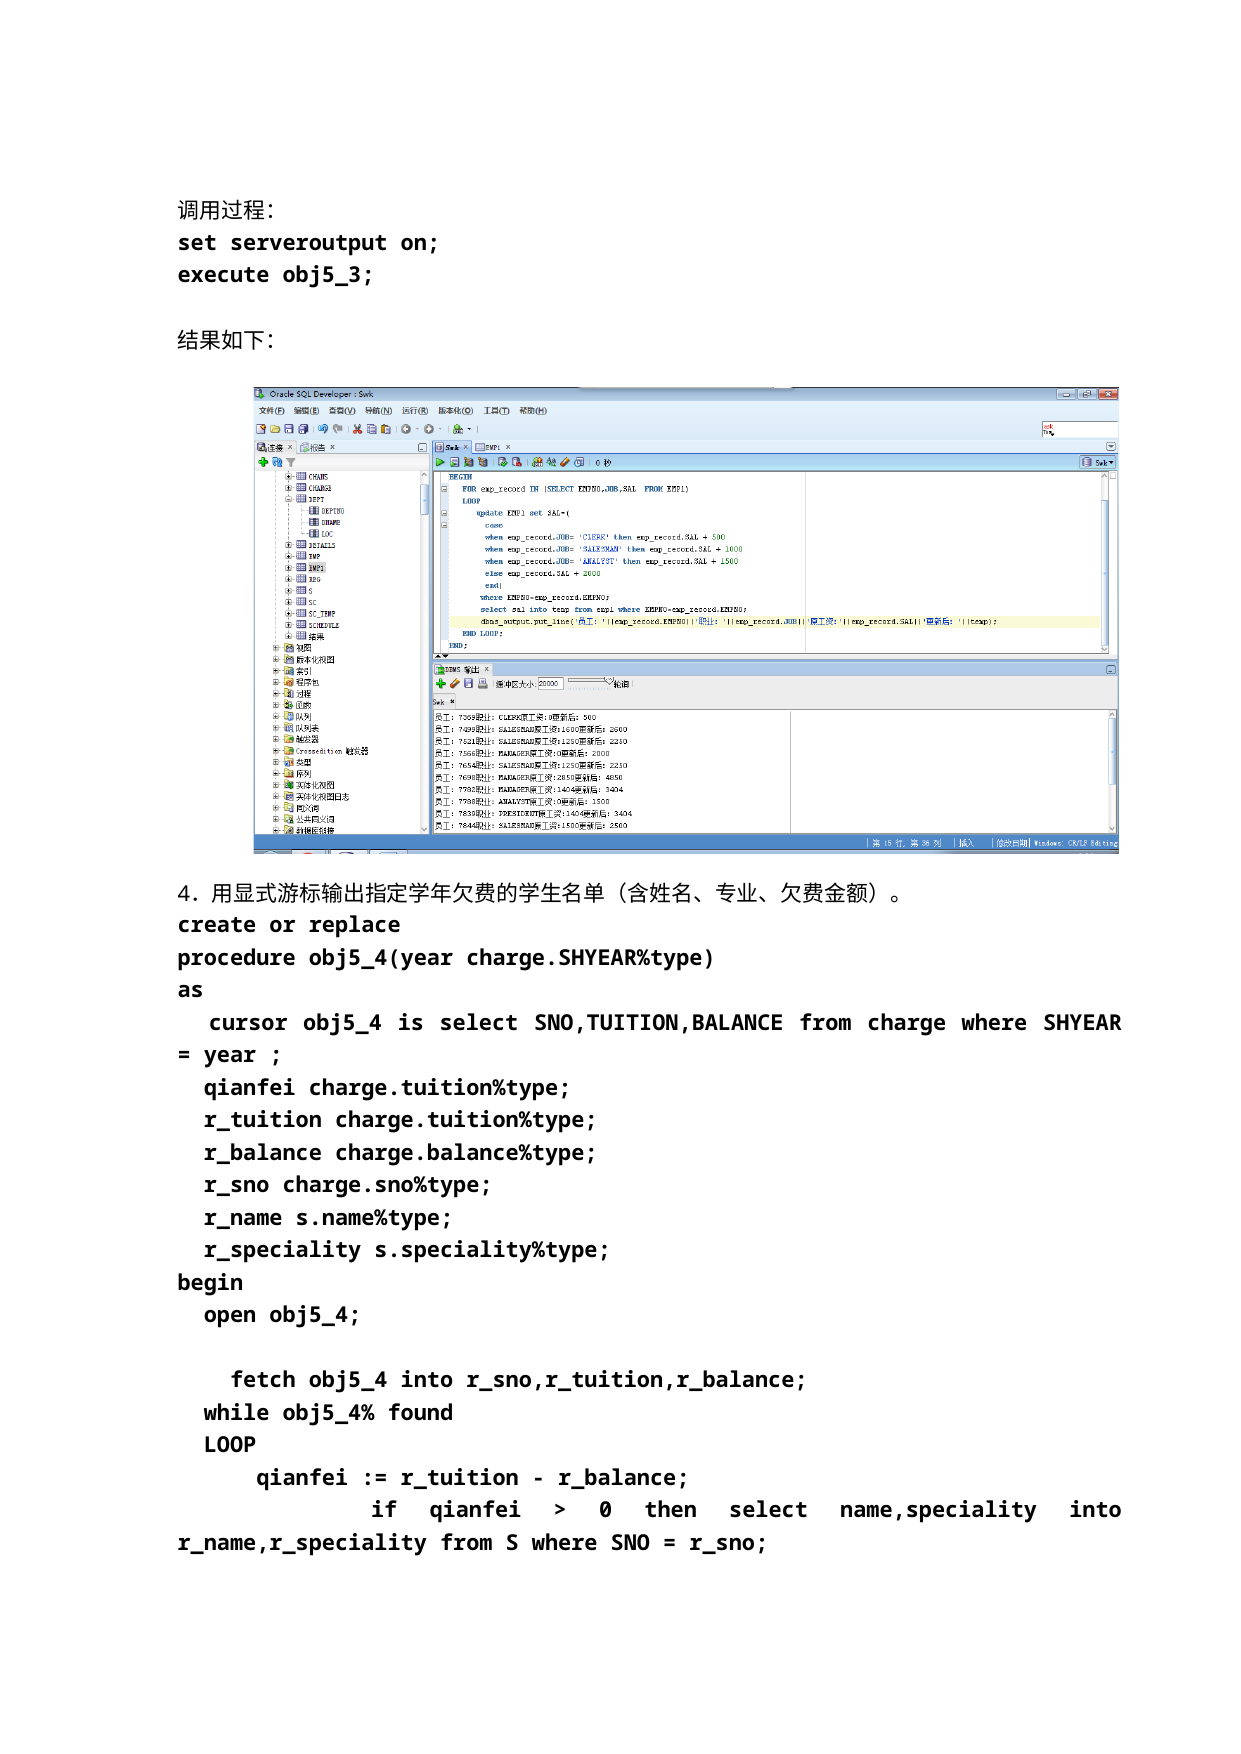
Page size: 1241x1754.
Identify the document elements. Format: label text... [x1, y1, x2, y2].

text as [177, 973, 1122, 1005]
text cursor obj5_4 is select SNO,TUITION,BALANCE from charge where SHYEAR = year ; [177, 1005, 1122, 1070]
text 调用过程： [177, 193, 1122, 225]
text execute obj5_3; [177, 258, 1122, 290]
text r_speciality s.speciality%type; [177, 1233, 1122, 1265]
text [177, 1363, 1122, 1395]
text r_name s.name%type; [177, 1200, 1122, 1233]
text if qianfei > 0 then select name,speciality into r_name,r_speciality from S where SNO = r_sno; [177, 1493, 1122, 1558]
text LOOP [177, 1428, 1122, 1460]
picture [253, 387, 1119, 854]
text r_balance charge.balance%type; [177, 1135, 1122, 1168]
text qianfei := r_tuition - r_balance; [177, 1460, 1122, 1493]
text while obj5_4% found [177, 1395, 1122, 1428]
text open obj5_4; [177, 1298, 1122, 1330]
text r_sno charge.sno%type; [177, 1168, 1122, 1200]
text 结果如下： [177, 323, 1122, 355]
text begin [177, 1265, 1122, 1298]
text r_tuition charge.tuition%type; [177, 1103, 1122, 1135]
text 4．用显式游标输出指定学年欠费的学生名单（含姓名、专业、欠费金额）。 [177, 875, 1122, 908]
text create or replace [177, 908, 1122, 940]
text set serveroutput on; [177, 225, 1122, 258]
text qianfei charge.tuition%type; [177, 1070, 1122, 1103]
text procedure obj5_4(year charge.SHYEAR%type) [177, 940, 1122, 973]
